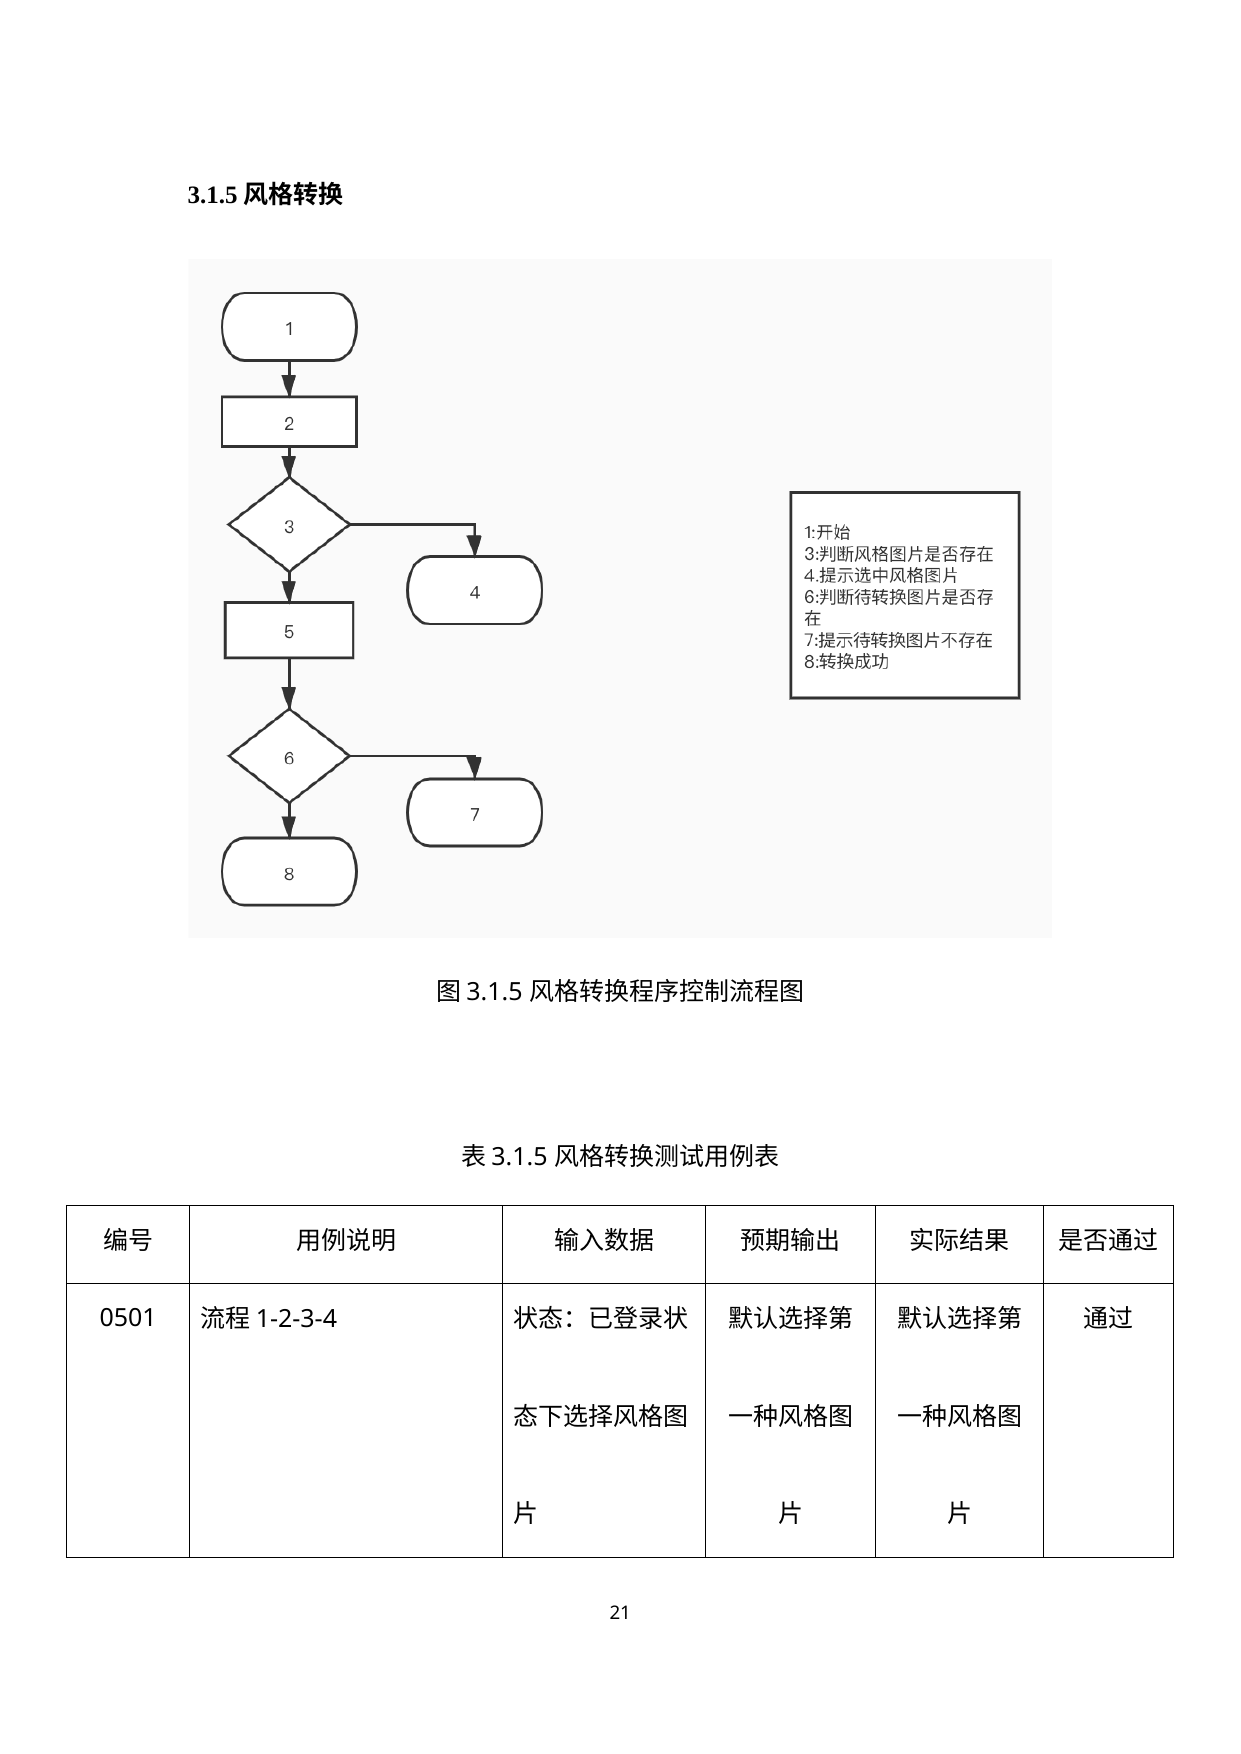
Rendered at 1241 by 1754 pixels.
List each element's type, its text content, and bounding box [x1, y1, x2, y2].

picture [188, 259, 1052, 938]
subtitle 3.1.5 风格转换 [187, 160, 1053, 225]
table_header 预期输出 [706, 1206, 875, 1283]
table_cell 0501 [67, 1284, 189, 1557]
table_cell 状态：已登录状态下选择风格图片 [503, 1284, 705, 1557]
table_header 用例说明 [190, 1206, 502, 1283]
table_cell 默认选择第一种风格图片 [876, 1284, 1043, 1557]
table_cell 流程1-2-3-4 [190, 1284, 502, 1557]
table_header 编号 [67, 1206, 189, 1283]
table_cell 默认选择第一种风格图片 [706, 1284, 875, 1557]
text 表3.1.5 风格转换测试用例表 [187, 1122, 1053, 1187]
text 图3.1.5 风格转换程序控制流程图 [187, 957, 1053, 1022]
table_header 输入数据 [503, 1206, 705, 1283]
table_header 是否通过 [1044, 1206, 1173, 1283]
table_cell 通过 [1044, 1284, 1173, 1557]
table_header 实际结果 [876, 1206, 1043, 1283]
